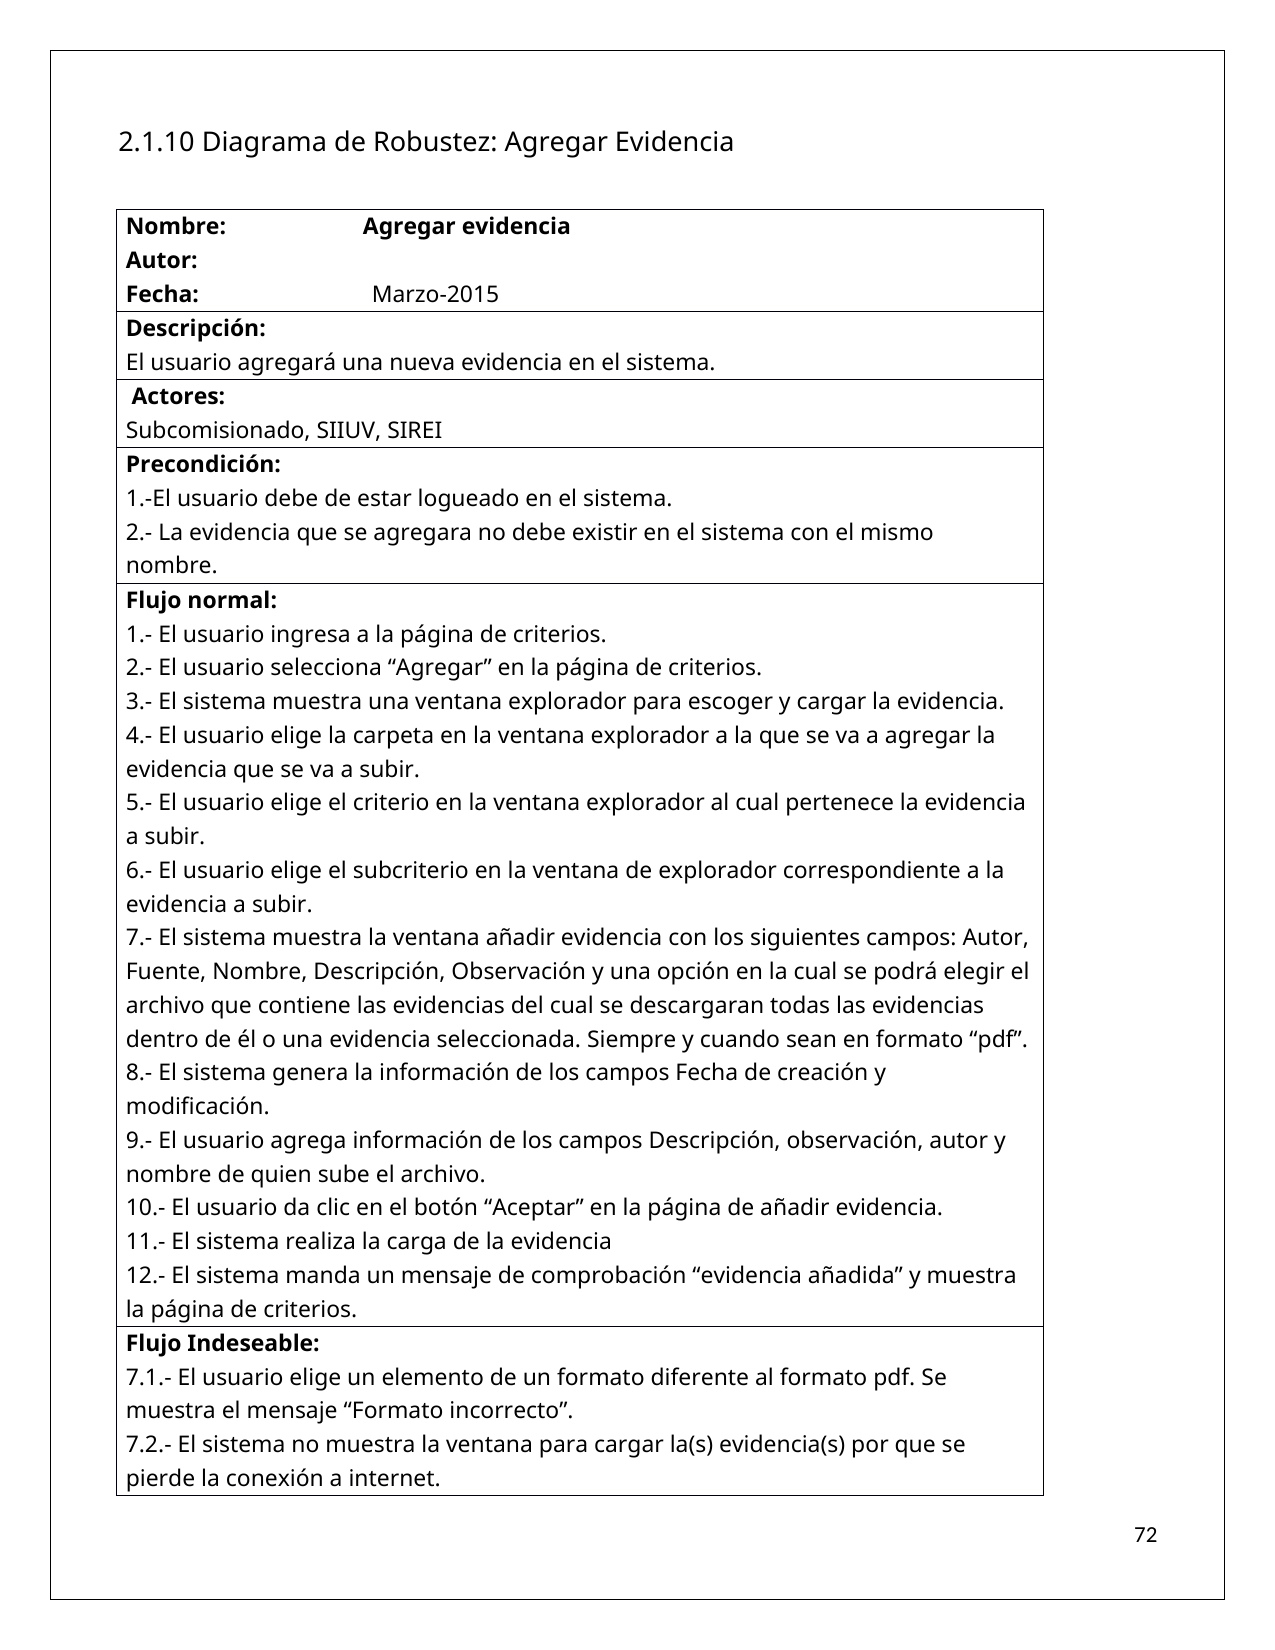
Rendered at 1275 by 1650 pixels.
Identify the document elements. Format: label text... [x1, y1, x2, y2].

table_cell Precondición: 1.-El usuario debe de estar logueado en el sistema. 2.- La evidencia que se agregara no debe existir en el sistema con el mismo nombre. [117, 448, 1043, 583]
table_header Nombre: Agregar evidencia Autor: Fecha: Marzo-2015 [117, 210, 1043, 311]
table_cell Actores: Subcomisionado, SIIUV, SIREI [117, 380, 1043, 447]
table_cell Flujo normal: 1.- El usuario ingresa a la página de criterios. 2.- El usuario selecciona “Agregar” en la página de criterios. 3.- El sistema muestra una ventana explorador para escoger y cargar la evidencia. 4.- El usuario elige la carpeta en la ventana explorador a la que se va a agregar la evidencia que se va a subir. 5.- El usuario elige el criterio en la ventana explorador al cual pertenece la evidencia a subir. 6.- El usuario elige el subcriterio en la ventana de explorador correspondiente a la evidencia a subir. 7.- El sistema muestra la ventana añadir evidencia con los siguientes campos: Autor, Fuente, Nombre, Descripción, Observación y una opción en la cual se podrá elegir el archivo que contiene las evidencias del cual se descargaran todas las evidencias dentro de él o una evidencia seleccionada. Siempre y cuando sean en formato “pdf”. 8.- El sistema genera la información de los campos Fecha de creación y modificación. 9.- El usuario agrega información de los campos Descripción, observación, autor y nombre de quien sube el archivo. 10.- El usuario da clic en el botón “Aceptar” en la página de añadir evidencia. 11.- El sistema realiza la carga de la evidencia 12.- El sistema manda un mensaje de comprobación “evidencia añadida” y muestra la página de criterios. [117, 584, 1043, 1326]
table_cell Descripción: El usuario agregará una nueva evidencia en el sistema. [117, 312, 1043, 379]
subtitle 2.1.10 Diagrama de Robustez: Agregar Evidencia [118, 122, 1157, 159]
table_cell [117, 1327, 1043, 1495]
